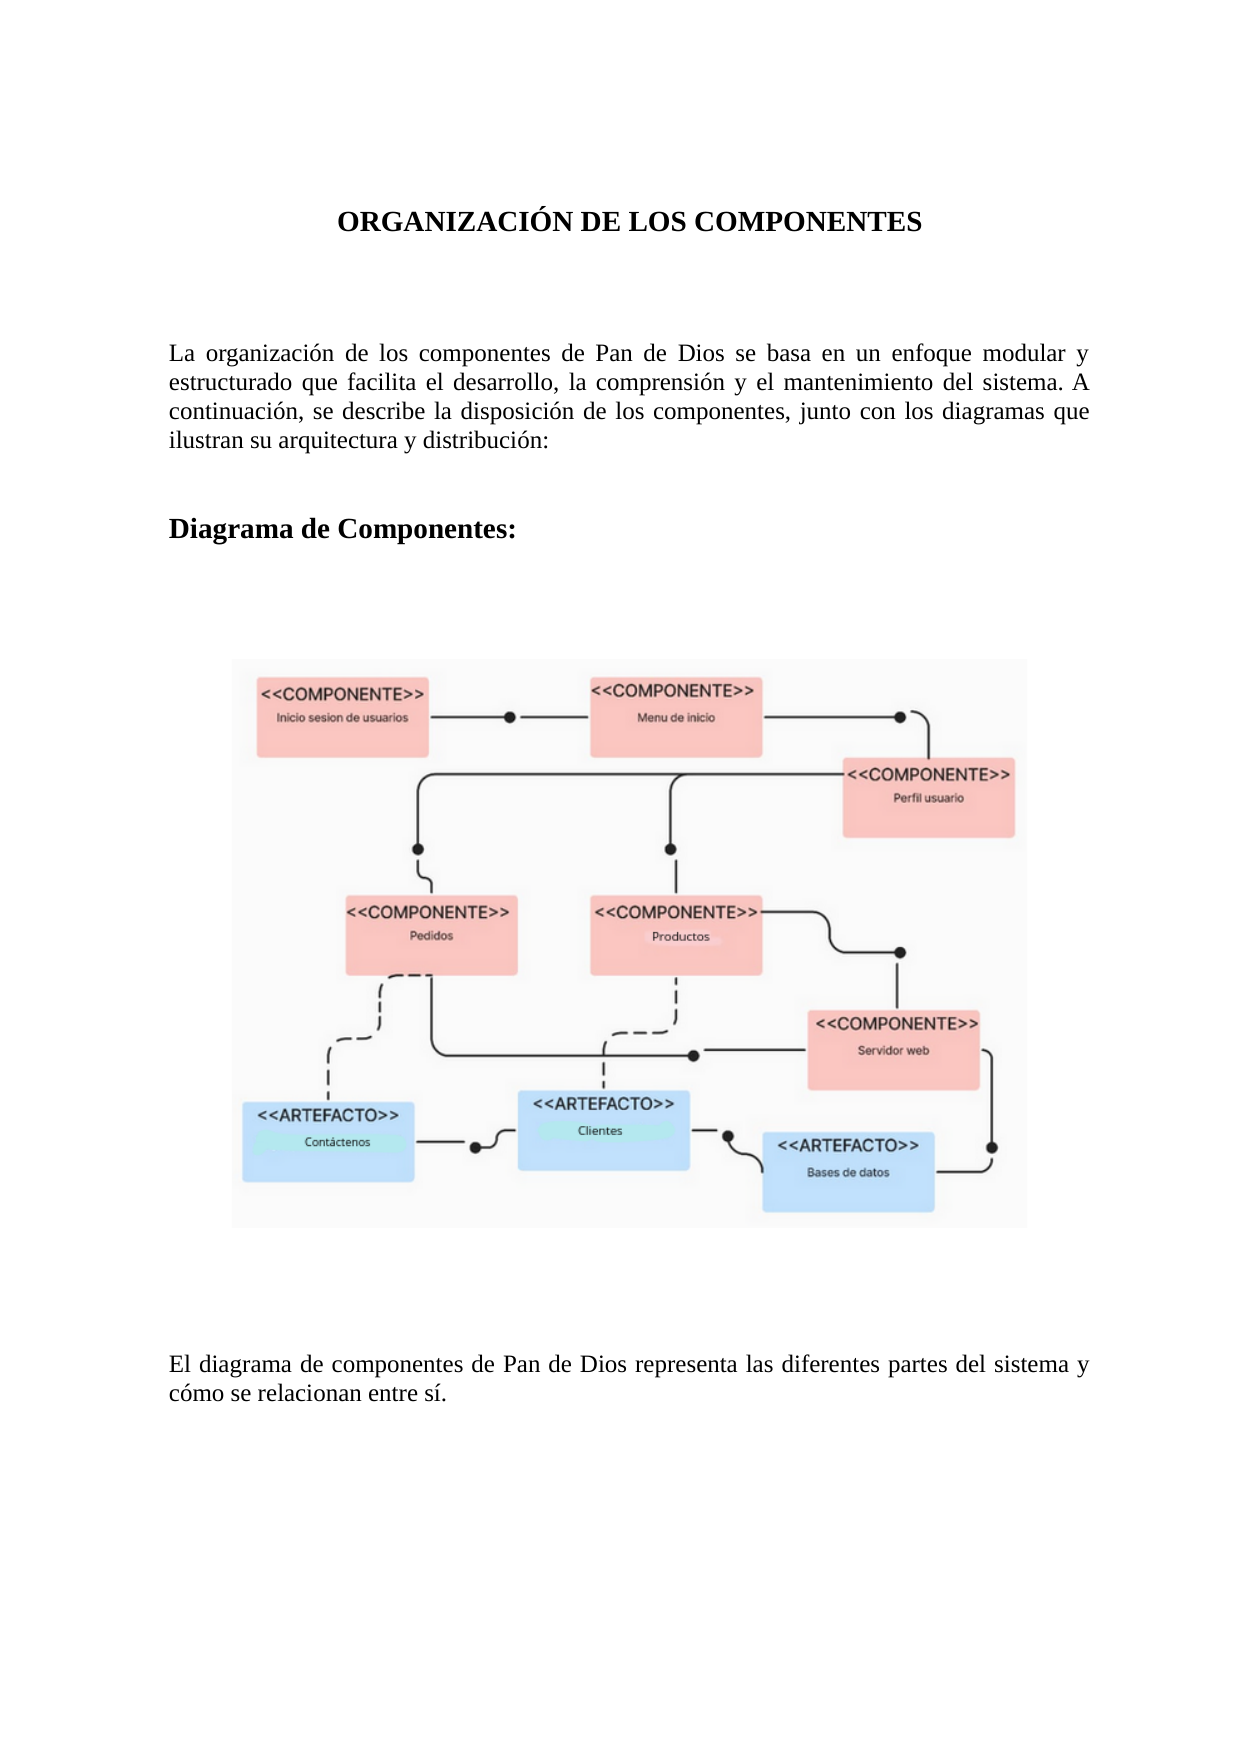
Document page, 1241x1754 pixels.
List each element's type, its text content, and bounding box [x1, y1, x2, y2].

text La organización de los componentes de Pan de Dios se basa en un enfoque modular y estructurado que facilita el desarrollo, la comprensión y el mantenimiento del sistema. A continuación, se describe la disposición de los componentes, junto con los diagramas que ilustran su arquitectura y distribución: [169, 338, 1091, 453]
text El diagrama de componentes de Pan de Dios representa las diferentes partes del sistema y cómo se relacionan entre sí. [169, 1349, 1091, 1407]
text Diagrama de Componentes: [169, 511, 1091, 544]
picture [231, 659, 1028, 1228]
text ORGANIZACIÓN DE LOS COMPONENTES [169, 204, 1091, 238]
